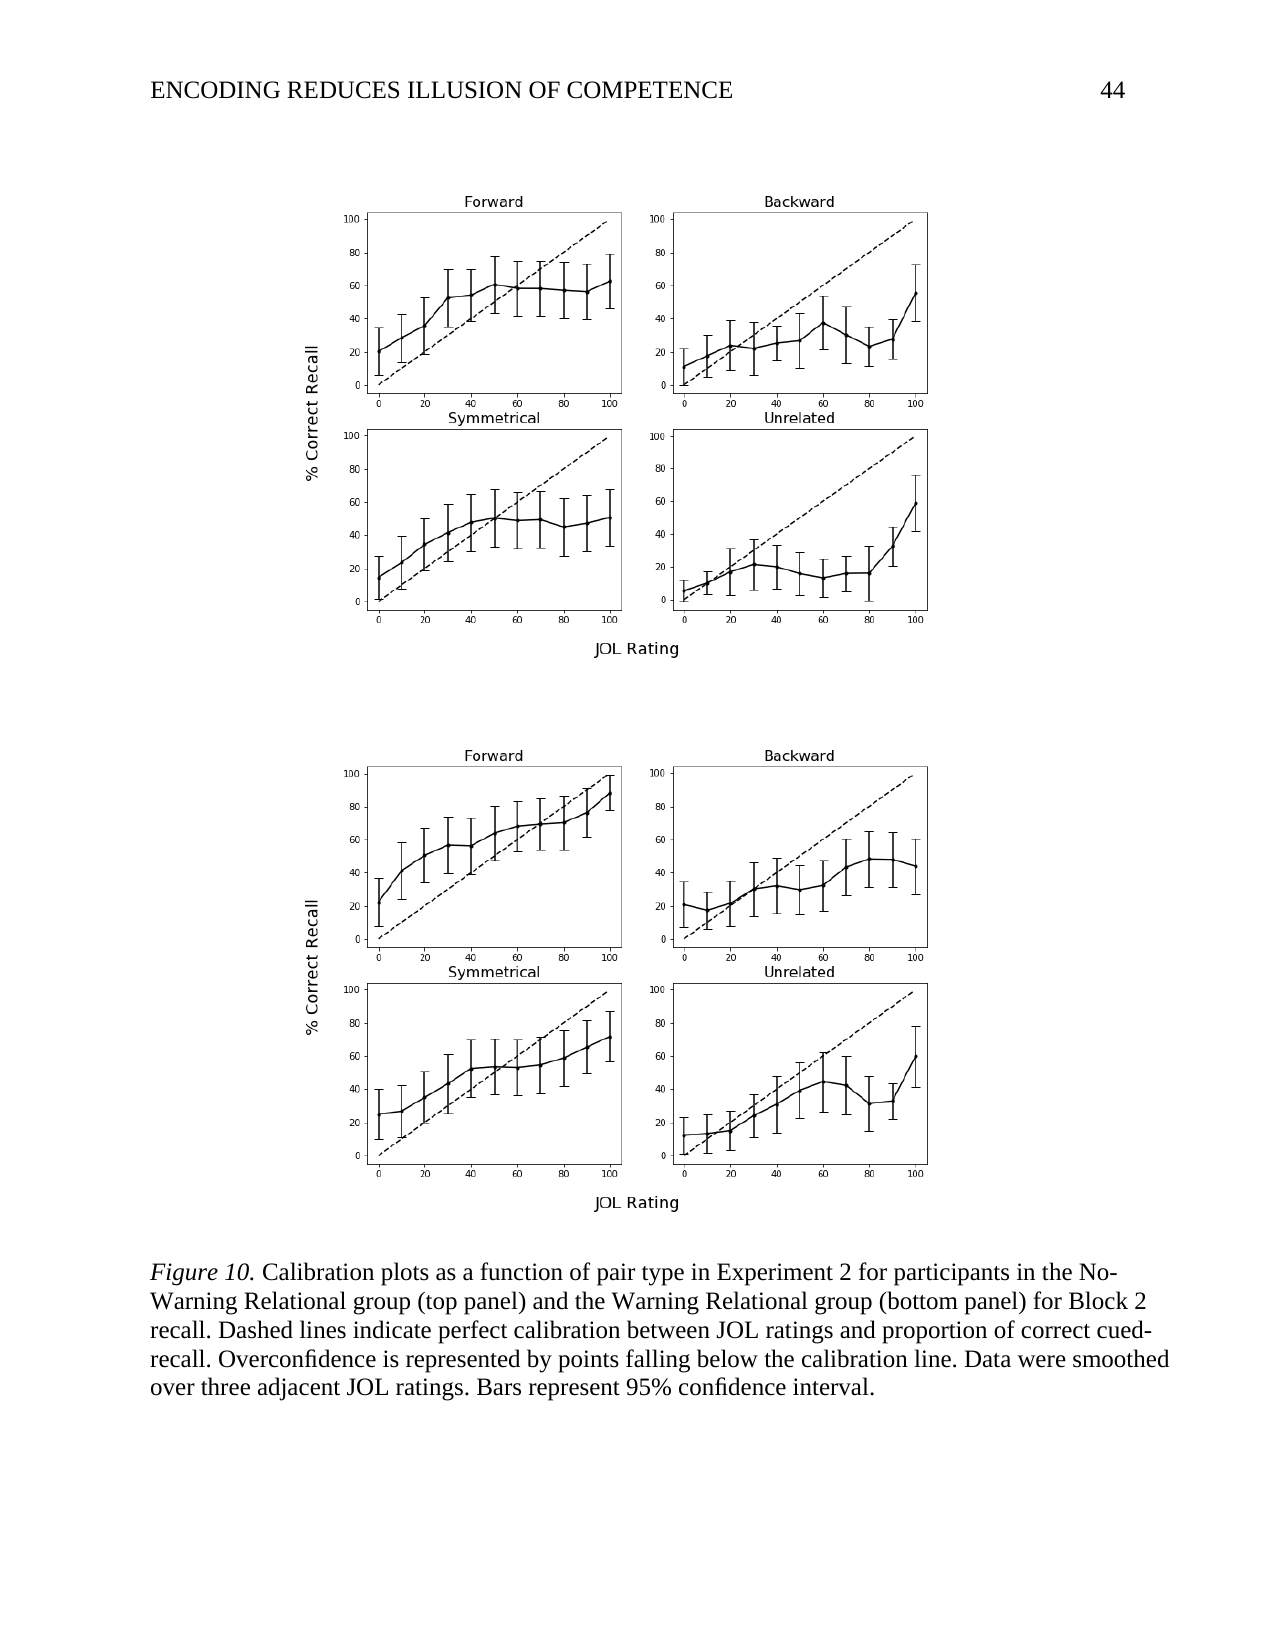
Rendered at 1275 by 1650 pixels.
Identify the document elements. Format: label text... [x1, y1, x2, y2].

text Figure 10. Calibration plots as a function of pair type in Experiment 2 for participants in the No-Warning Relational group (top panel) and the Warning Relational group (bottom panel) for Block 2 recall. Dashed lines indicate perfect calibration between JOL ratings and proportion of correct cued-recall. Overconﬁdence is represented by points falling below the calibration line. Data were smoothed over three adjacent JOL ratings. Bars represent 95% conﬁdence interval. [150, 1257, 1200, 1401]
picture [276, 703, 999, 1229]
picture [276, 150, 999, 675]
